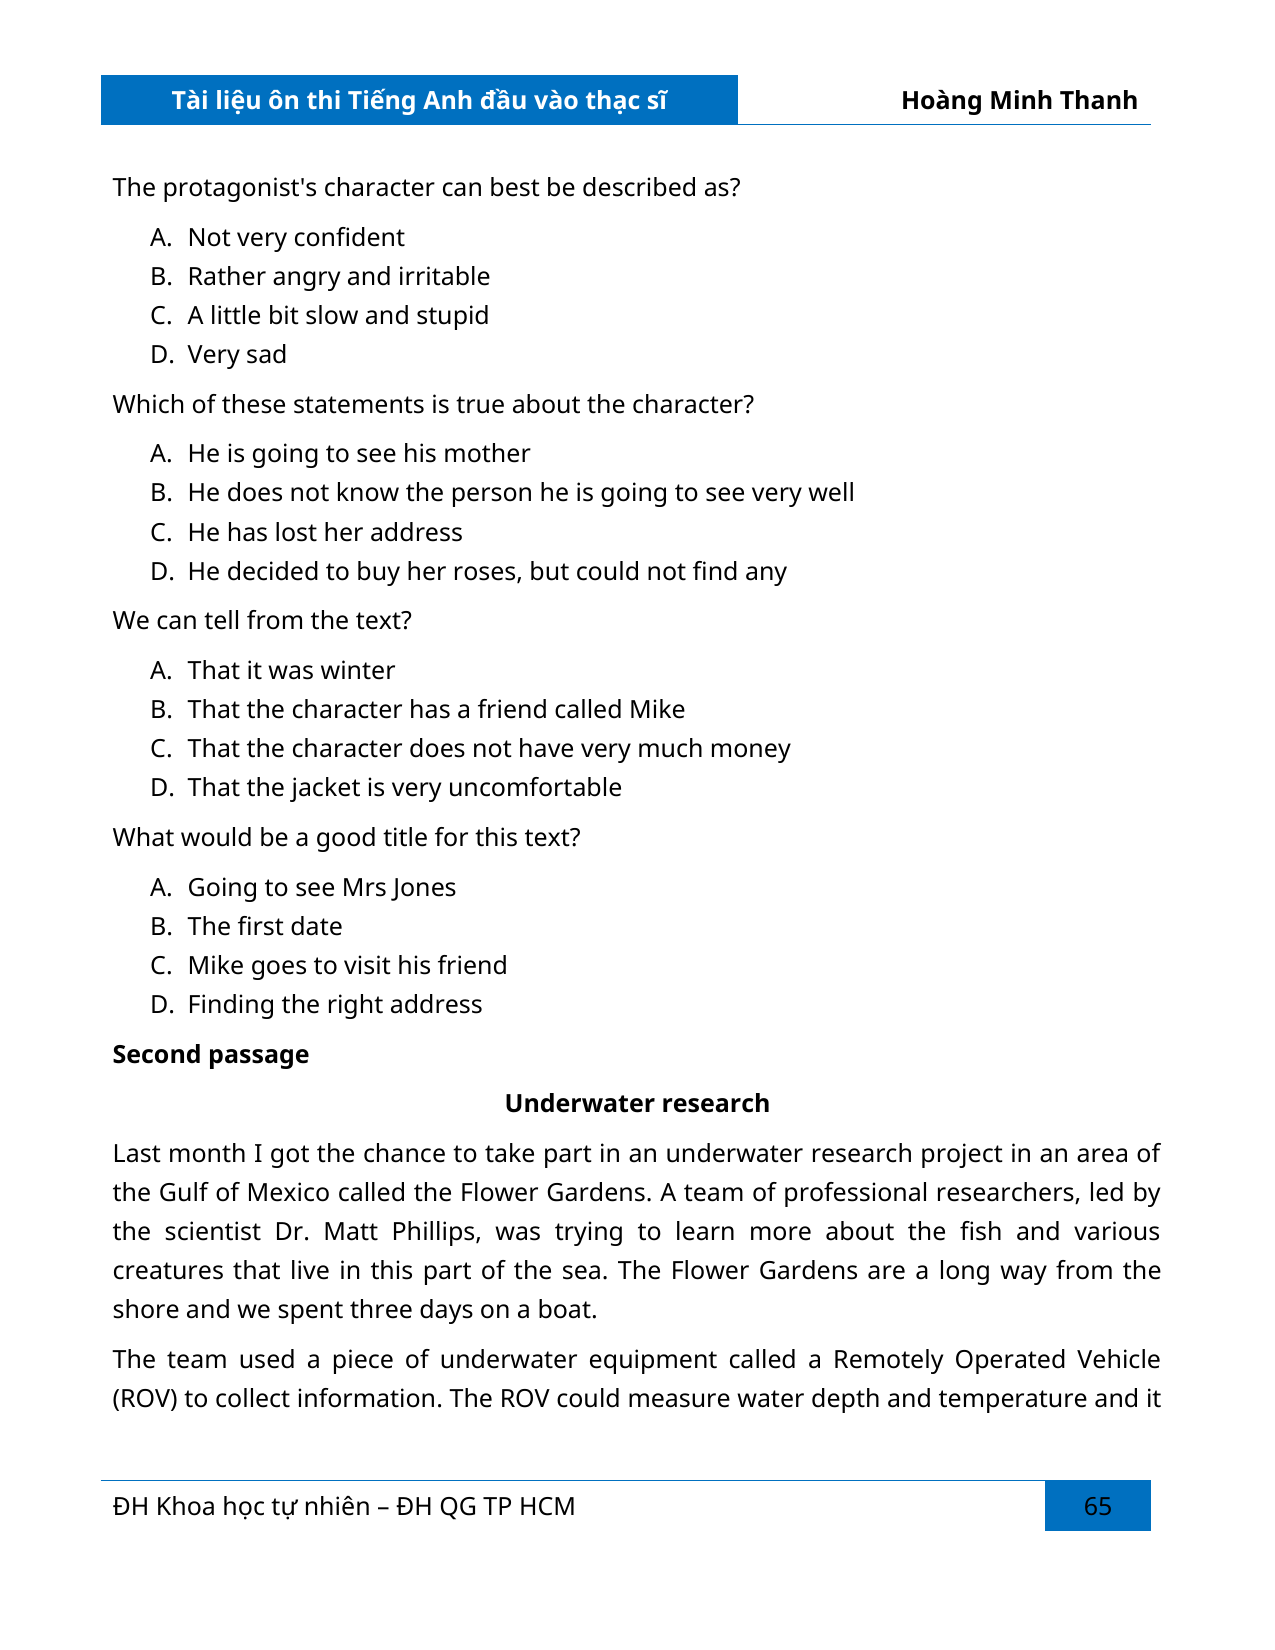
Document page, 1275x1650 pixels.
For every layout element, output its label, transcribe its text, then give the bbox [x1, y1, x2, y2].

text Last month I got the chance to take part in an underwater research project in an area of the Gulf of Mexico called the Flower Gardens. A team of professional researchers, led by the scientist Dr. Matt Phillips, was trying to learn more about the fish and various creatures that live in this part of the sea. The Flower Gardens are a long way from the shore and we spent three days on a boat. [112, 1135, 1162, 1326]
list The first date [150, 908, 1162, 942]
list Very sad [150, 337, 1162, 371]
list He is going to see his mother [150, 436, 1162, 470]
list Rather angry and irritable [150, 258, 1162, 292]
text Underwater research [112, 1086, 1162, 1120]
list He does not know the person he is going to see very well [150, 475, 1162, 509]
text The protagonist's character can best be described as? [112, 169, 1162, 204]
subtitle Second passage [112, 1036, 1162, 1070]
list Mike goes to visit his friend [150, 947, 1162, 982]
text Which of these statements is true about the character? [112, 386, 1162, 420]
list That it was winter [150, 652, 1162, 687]
list He has lost her address [150, 514, 1162, 548]
list Finding the right address [150, 987, 1162, 1021]
list He decided to buy her roses, but could not find any [150, 553, 1162, 587]
list That the jacket is very uncomfortable [150, 770, 1162, 804]
text What would be a good title for this text? [112, 819, 1162, 854]
list Not very confident [150, 219, 1162, 253]
list That the character has a friend called Mike [150, 692, 1162, 726]
list Going to see Mrs Jones [150, 869, 1162, 903]
text We can tell from the text? [112, 603, 1162, 637]
list A little bit slow and stupid [150, 297, 1162, 332]
list That the character does not have very much money [150, 731, 1162, 765]
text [112, 1342, 1162, 1415]
